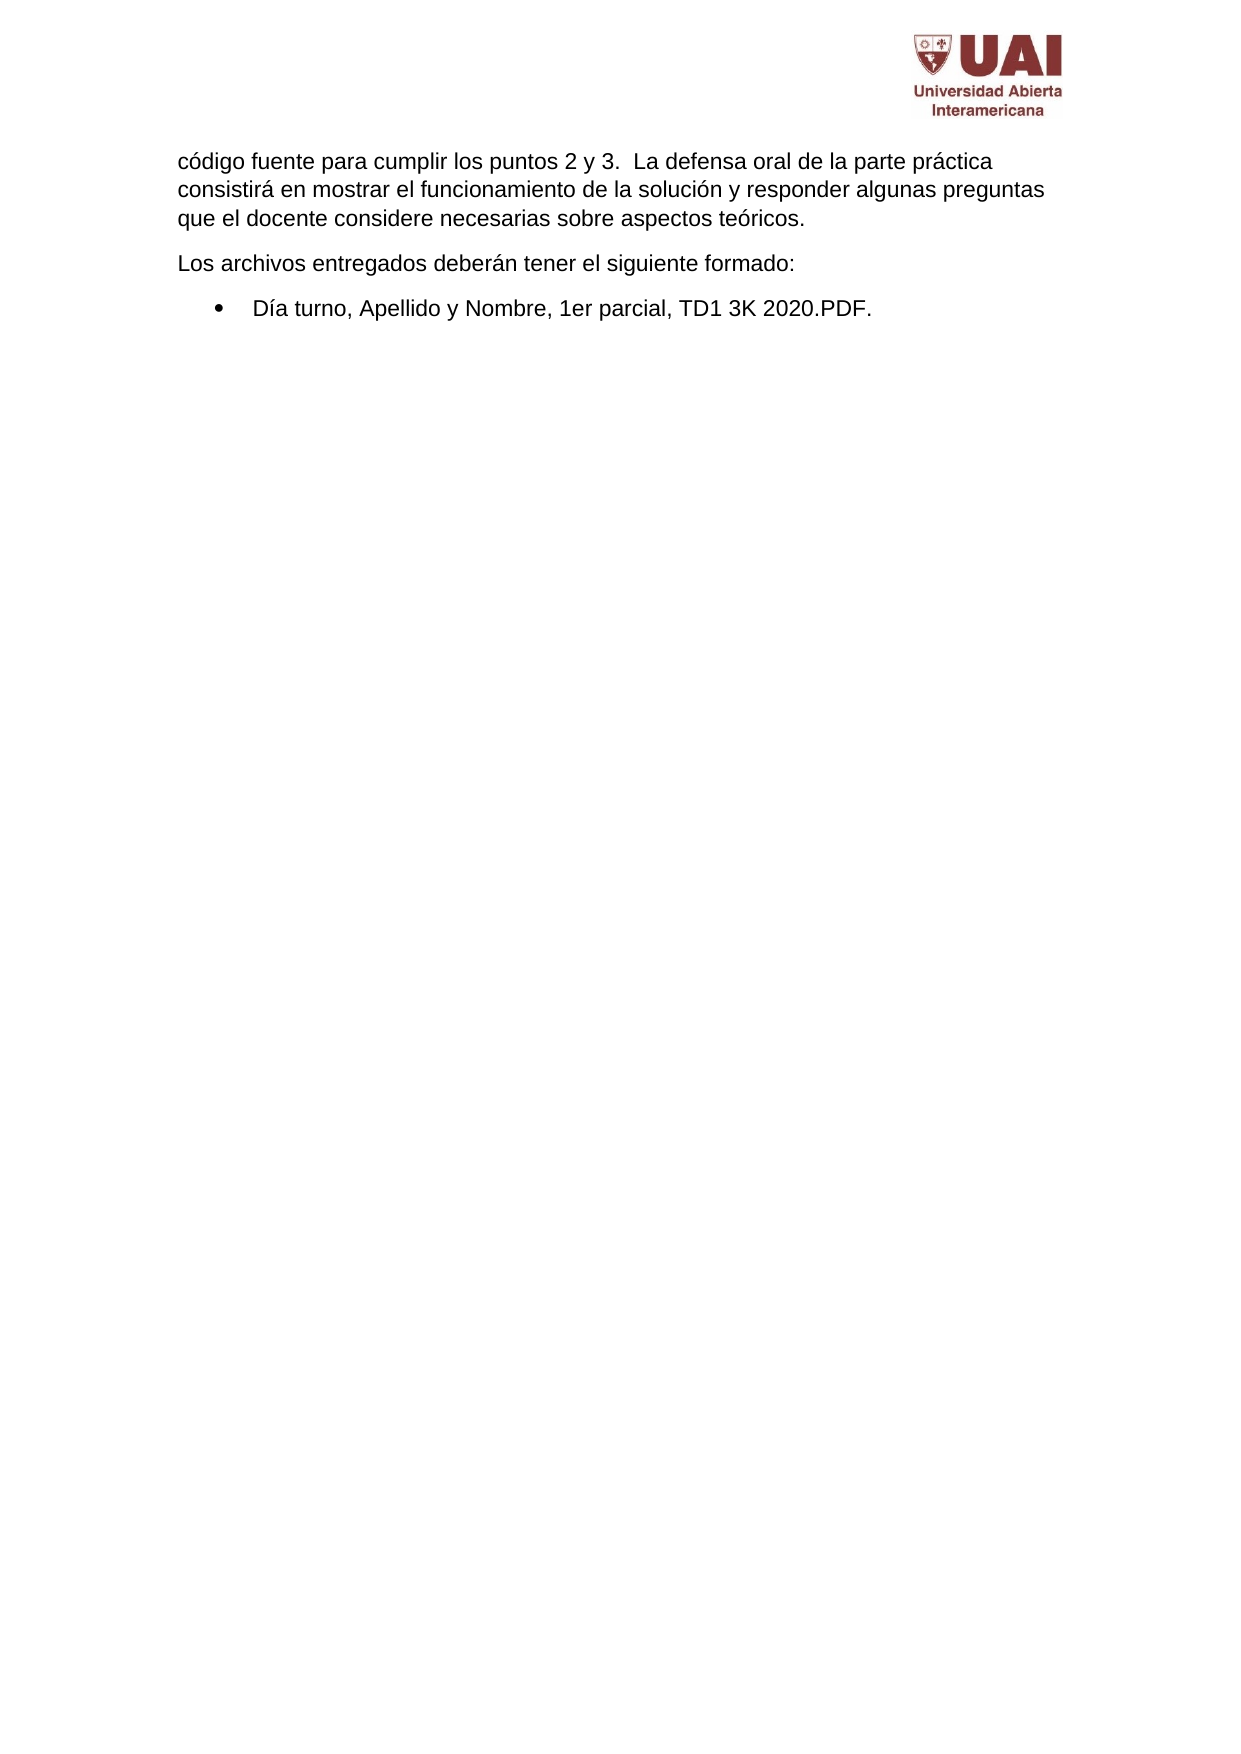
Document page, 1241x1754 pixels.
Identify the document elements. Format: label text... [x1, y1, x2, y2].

picture [911, 30, 1063, 119]
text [177, 148, 1063, 231]
list Día turno, Apellido y Nombre, 1er parcial, TD1 3K 2020.PDF. [215, 295, 1063, 321]
text Los archivos entregados deberán tener el siguiente formado: [177, 249, 1063, 276]
